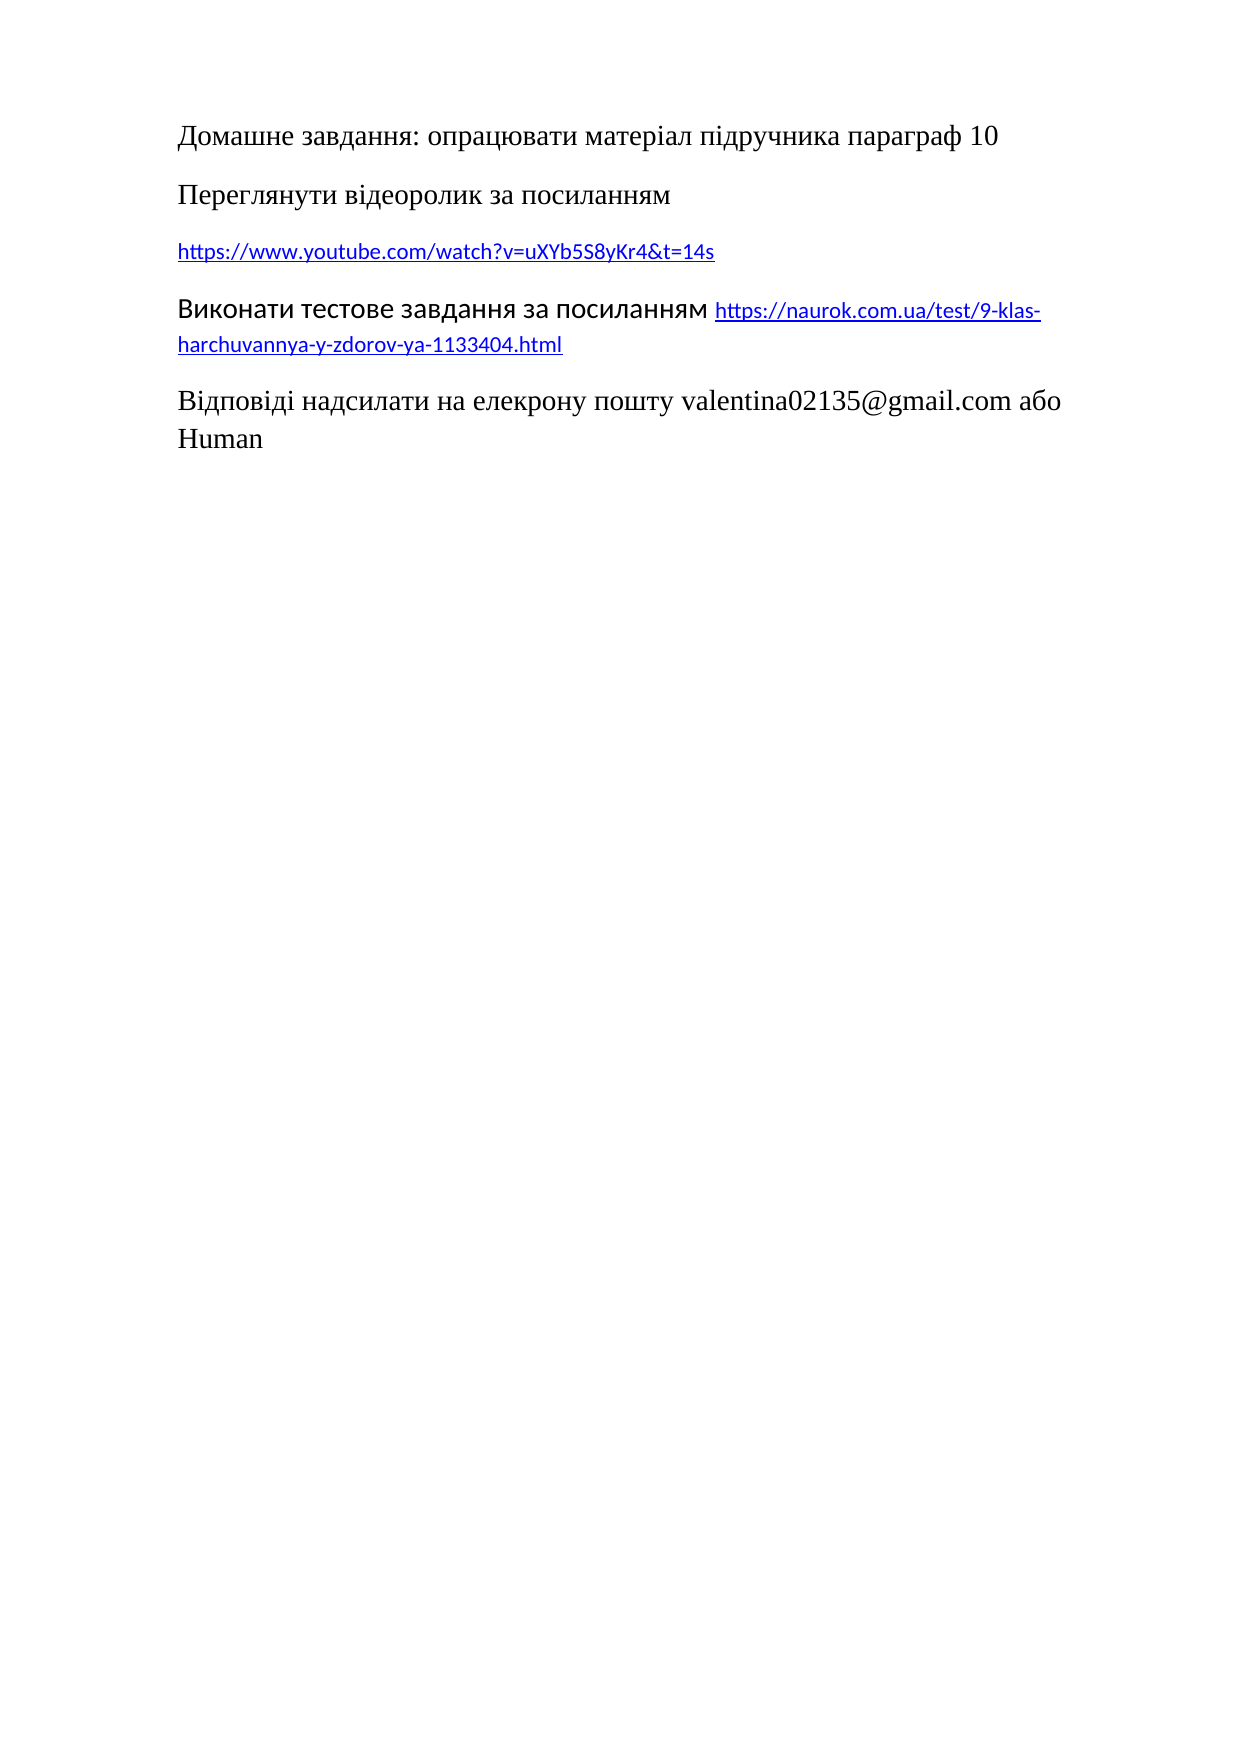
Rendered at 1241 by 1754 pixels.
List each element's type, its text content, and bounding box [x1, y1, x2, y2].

text Вiдповiдi надсилати на елекрону пошту valentina02135@gmail.com або Human [177, 383, 1152, 455]
text Домашне завдання: опрацювати матерiал пiдручника параграф 10 [177, 118, 1152, 152]
text Виконати тестове завдання за посиланням https://naurok.com.ua/test/9-klas-harchuvannya-y-zdorov-ya-1133404.html [177, 290, 1152, 358]
text Переглянути вiдеоролик за посиланням [177, 177, 1152, 211]
text https://www.youtube.com/watch?v=uXYb5S8yKr4&t=14s [177, 237, 1152, 265]
